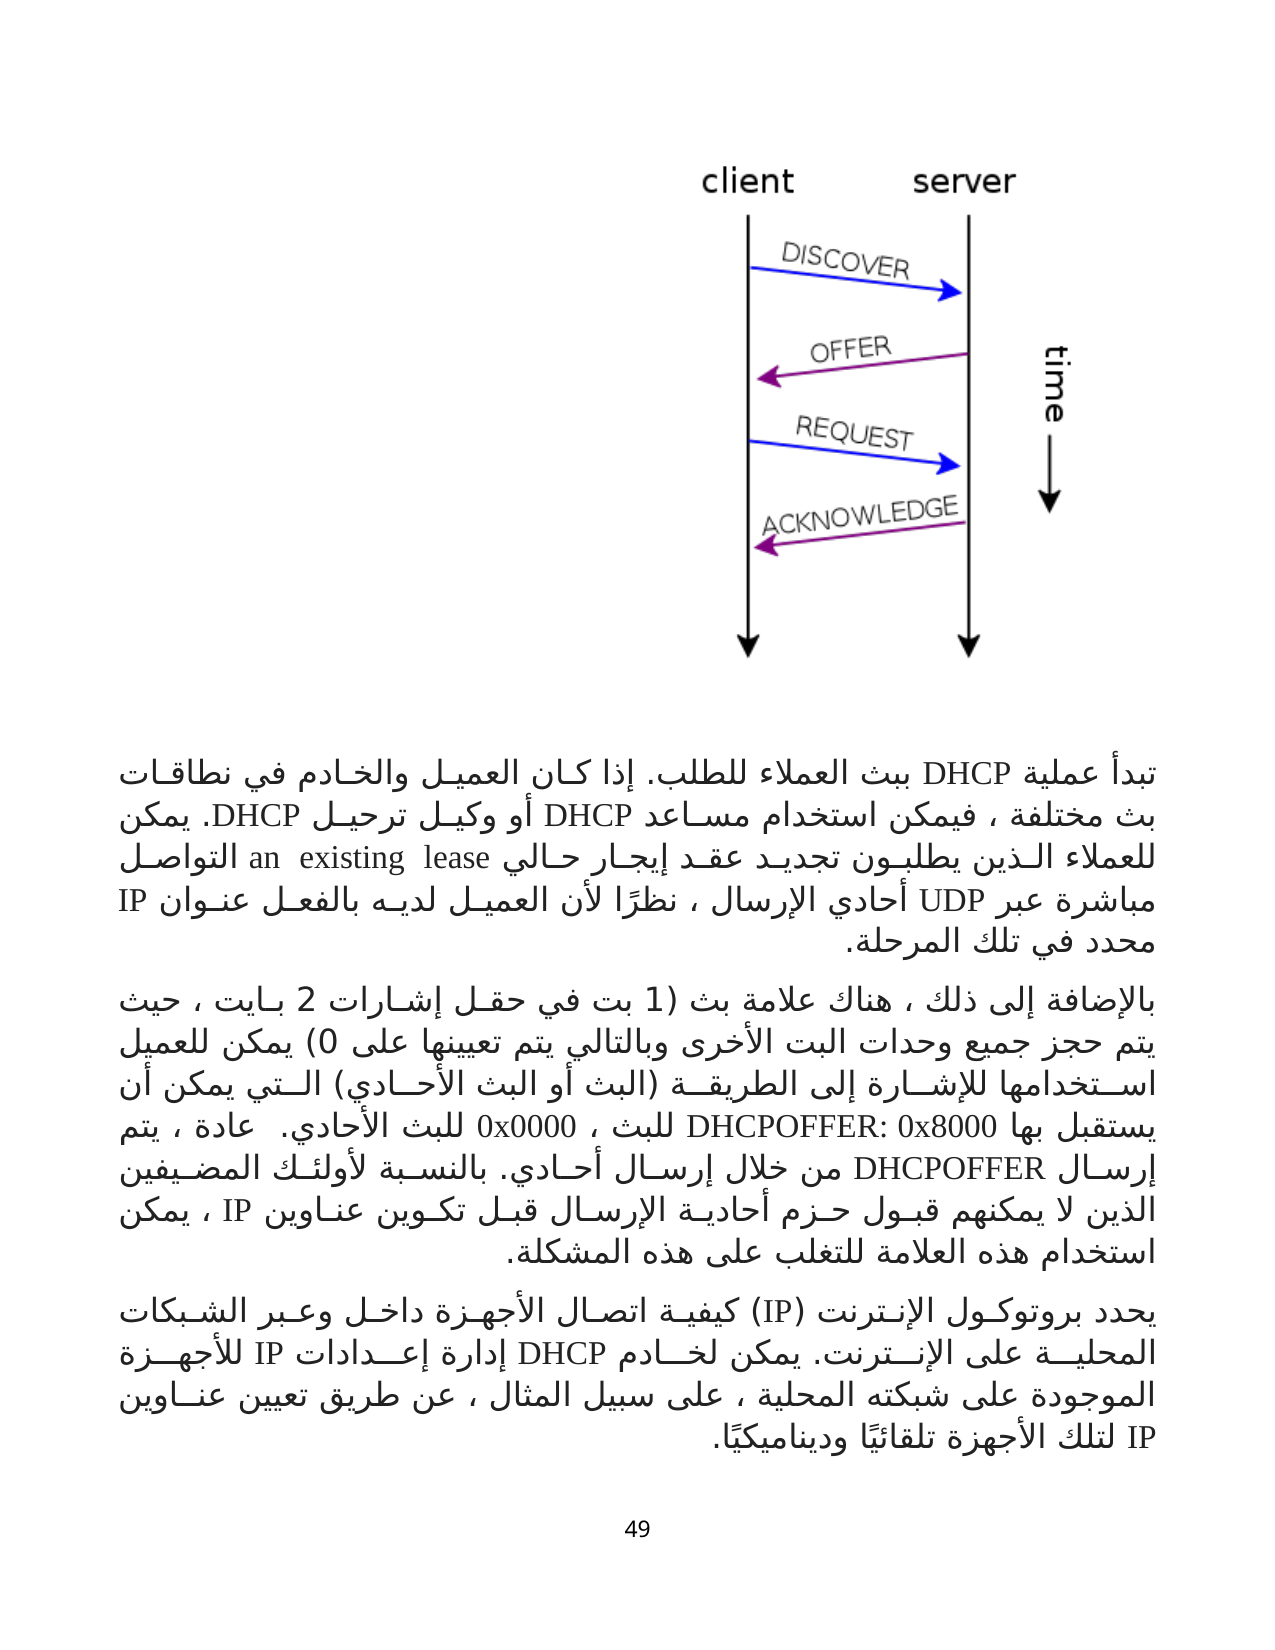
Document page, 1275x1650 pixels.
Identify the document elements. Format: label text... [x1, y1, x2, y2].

text تبدأ عملية DHCP ببث العملاء للطلب. إذا كان العميل والخادم في نطاقات بث مختلفة ، فيمكن استخدام مساعد DHCP أو وكيل ترحيل DHCP. يمكن للعملاء الذين يطلبون تجديد عقد إيجار حالي an existing lease التواصل مباشرة عبر UDP أحادي الإرسال ، نظرًا لأن العميل لديه بالفعل عنوان IP محدد في تلك المرحلة. [118, 918, 1157, 961]
text تبدأ عملية DHCP ببث العملاء للطلب. إذا كان العميل والخادم في نطاقات بث مختلفة ، فيمكن استخدام مساعد DHCP أو وكيل ترحيل DHCP. يمكن للعملاء الذين يطلبون تجديد عقد إيجار حالي an existing lease التواصل مباشرة عبر UDP أحادي الإرسال ، نظرًا لأن العميل لديه بالفعل عنوان IP محدد في تلك المرحلة. [527, 754, 1157, 796]
text يحدد بروتوكول الإنترنت (IP) كيفية اتصال الأجهزة داخل وعبر الشبكات المحلية على الإنترنت. يمكن لخادم DHCP إدارة إعدادات IP للأجهزة الموجودة على شبكته المحلية ، على سبيل المثال ، عن طريق تعيين عناوين IP لتلك الأجهزة تلقائيًا وديناميكيًا. [118, 1414, 1157, 1456]
picture [675, 118, 1082, 694]
text بالإضافة إلى ذلك ، هناك علامة بث (1 بت في حقل إشارات 2 بايت ، حيث يتم حجز جميع وحدات البت الأخرى وبالتالي يتم تعيينها على 0) يمكن للعميل استخدامها للإشارة إلى الطريقة (البث أو البث الأحادي) التي يمكن أن يستقبل بها DHCPOFFER: 0x8000 للبث ، 0x0000 للبث الأحادي. عادة ، يتم إرسال DHCPOFFER من خلال إرسال أحادي. بالنسبة لأولئك المضيفين الذين لا يمكنهم قبول حزم أحادية الإرسال قبل تكوين عناوين IP ، يمكن استخدام هذه العلامة للتغلب على هذه المشكلة. [118, 1187, 1157, 1271]
